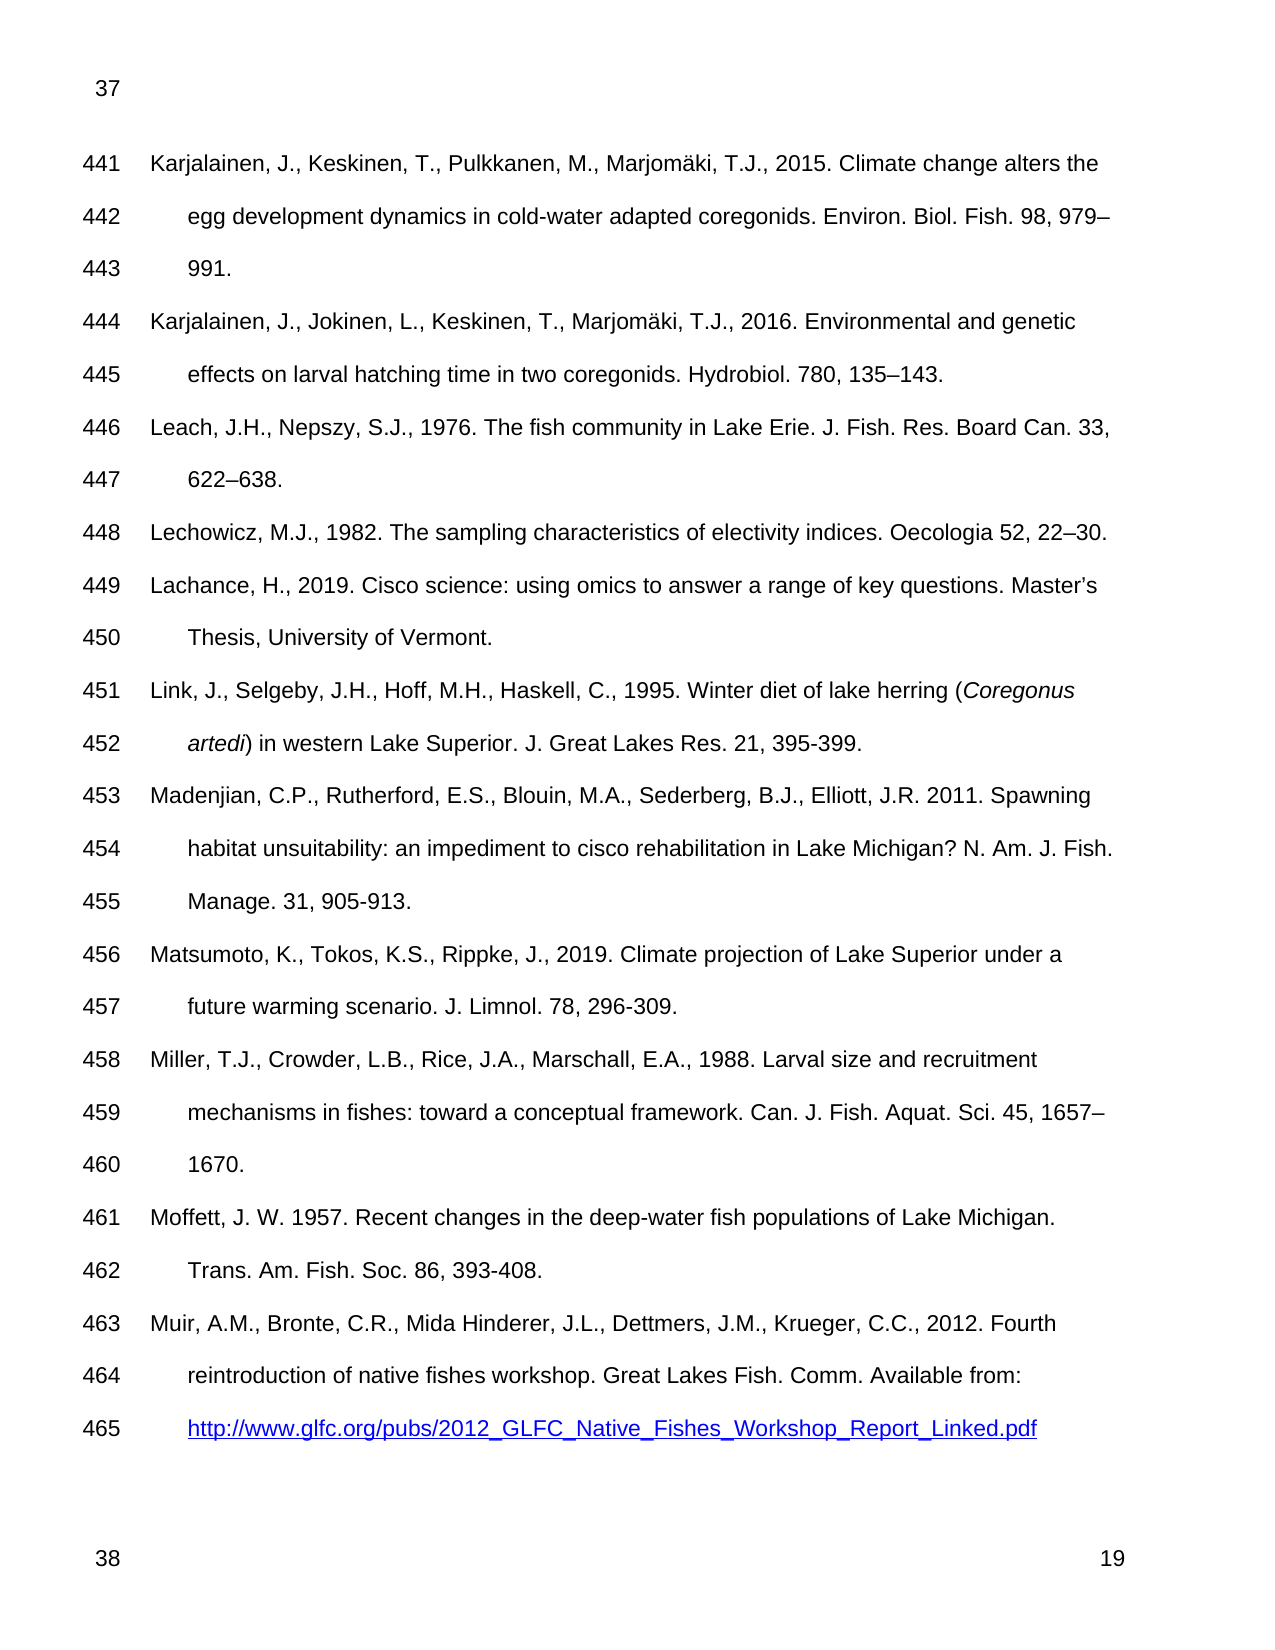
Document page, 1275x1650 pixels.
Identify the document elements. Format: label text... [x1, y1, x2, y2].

text Miller, T.J., Crowder, L.B., Rice, J.A., Marschall, E.A., 1988. Larval size and recruitment mechanisms in fishes: toward a conceptual framework. Can. J. Fish. Aquat. Sci. 45, 1657–1670. [150, 1046, 1125, 1178]
text Muir, A.M., Bronte, C.R., Mida Hinderer, J.L., Dettmers, J.M., Krueger, C.C., 2012. Fourth reintroduction of native fishes workshop. Great Lakes Fish. Comm. Available from: http://www.glfc.org/pubs/2012_GLFC_Native_Fishes_Workshop_Report_Linked.pdf [150, 1309, 1125, 1441]
text Matsumoto, K., Tokos, K.S., Rippke, J., 2019. Climate projection of Lake Superior under a future warming scenario. J. Limnol. 78, 296-309. [150, 941, 1125, 1020]
text Lachance, H., 2019. Cisco science: using omics to answer a range of key questions. Master’s Thesis, University of Vermont. [150, 572, 1125, 651]
text Link, J., Selgeby, J.H., Hoff, M.H., Haskell, C., 1995. Winter diet of lake herring (Coregonus artedi) in western Lake Superior. J. Great Lakes Res. 21, 395-399. [150, 677, 1125, 756]
text Karjalainen, J., Jokinen, L., Keskinen, T., Marjomäki, T.J., 2016. Environmental and genetic effects on larval hatching time in two coregonids. Hydrobiol. 780, 135–143. [150, 308, 1125, 387]
text Madenjian, C.P., Rutherford, E.S., Blouin, M.A., Sederberg, B.J., Elliott, J.R. 2011. Spawning habitat unsuitability: an impediment to cisco rehabilitation in Lake Michigan? N. Am. J. Fish. Manage. 31, 905-913. [150, 782, 1125, 914]
text Lechowicz, M.J., 1982. The sampling characteristics of electivity indices. Oecologia 52, 22–30. [150, 519, 1125, 545]
text Leach, J.H., Nepszy, S.J., 1976. The fish community in Lake Erie. J. Fish. Res. Board Can. 33, 622–638. [150, 413, 1125, 493]
text Karjalainen, J., Keskinen, T., Pulkkanen, M., Marjomäki, T.J., 2015. Climate change alters the egg development dynamics in cold-water adapted coregonids. Environ. Biol. Fish. 98, 979–991. [150, 150, 1125, 282]
text Moffett, J. W. 1957. Recent changes in the deep‐water fish populations of Lake Michigan. Trans. Am. Fish. Soc. 86, 393-408. [150, 1204, 1125, 1283]
